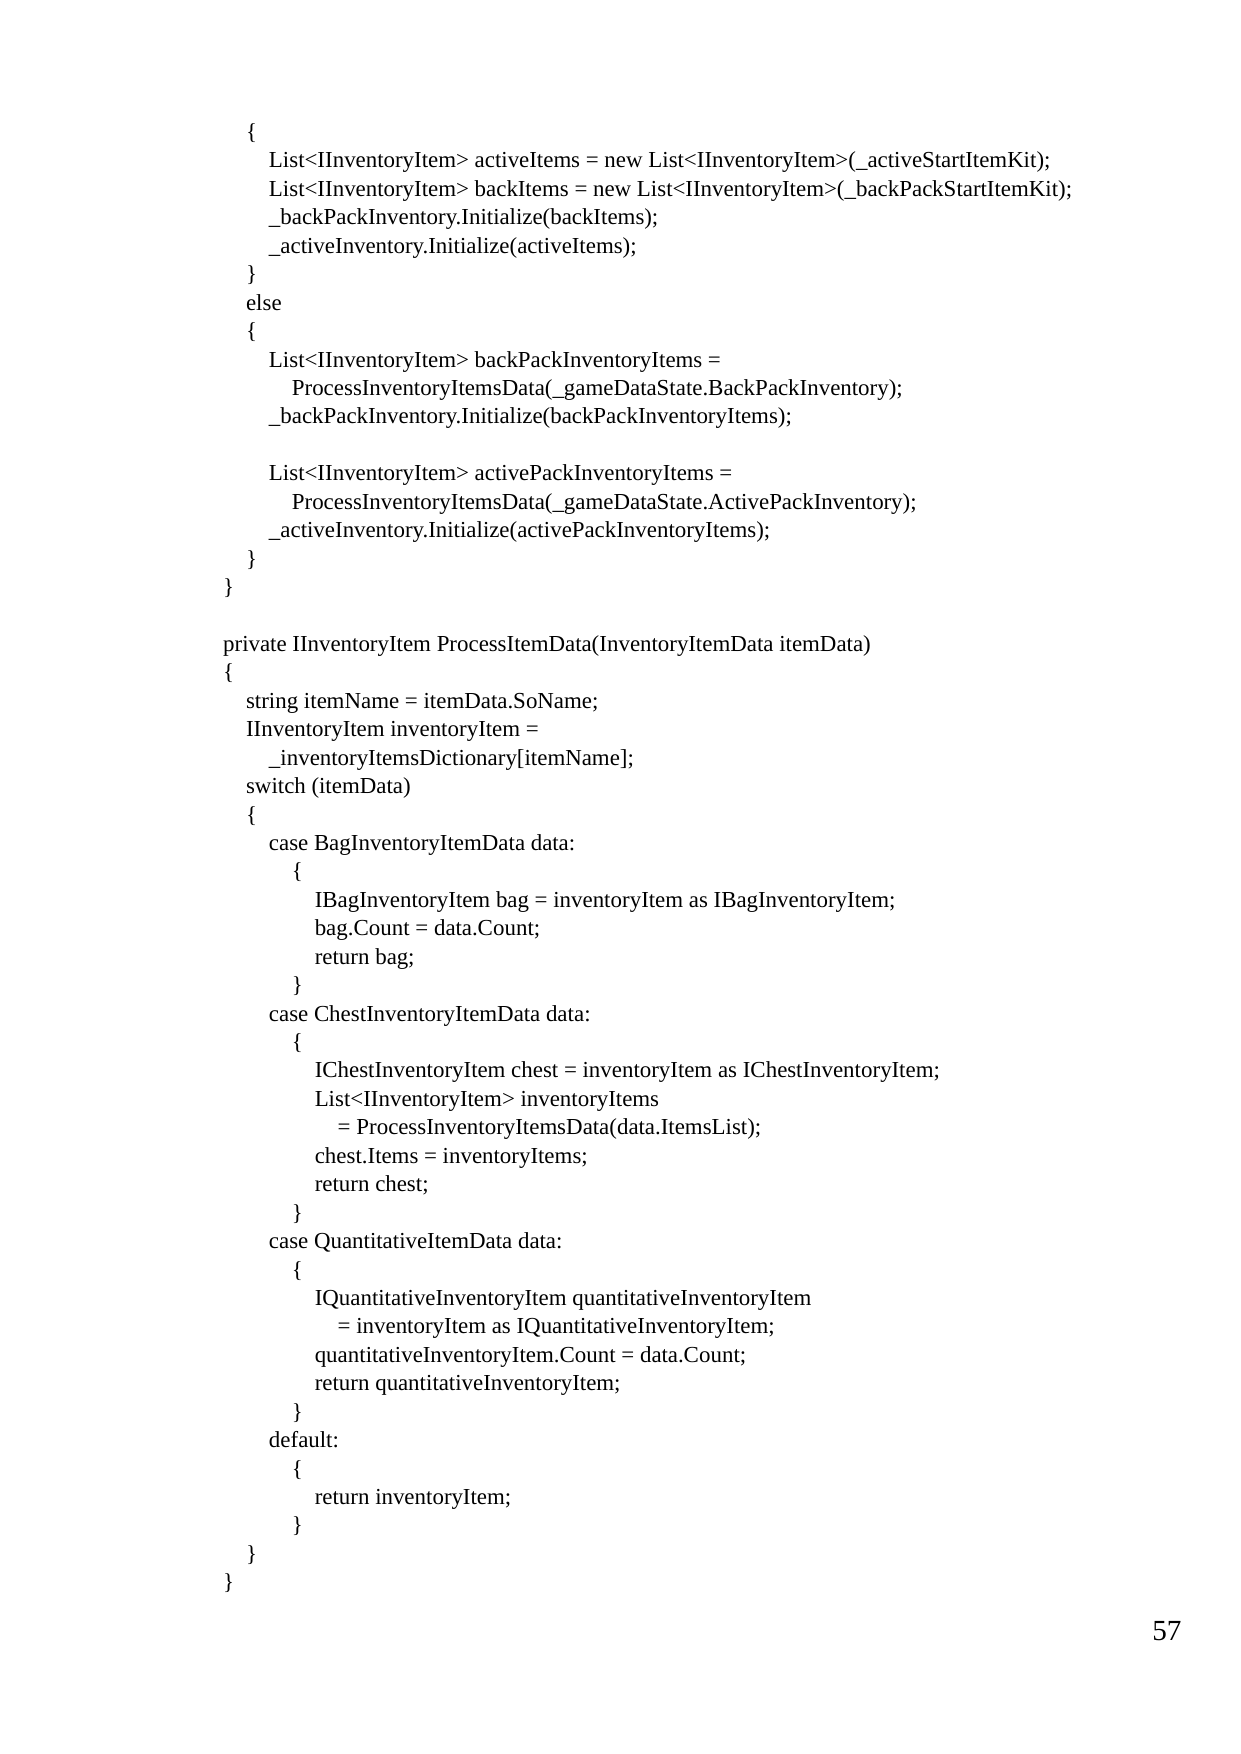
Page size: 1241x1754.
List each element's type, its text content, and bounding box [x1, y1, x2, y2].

text return quantitativeInventoryItem; [177, 1369, 1181, 1396]
text List<IInventoryItem> backItems = new List<IInventoryItem>(_backPackStartItemKit); [177, 175, 1181, 201]
text List<IInventoryItem> activeItems = new List<IInventoryItem>(_activeStartItemKit); [177, 147, 1181, 173]
text List<IInventoryItem> backPackInventoryItems = [177, 346, 1181, 372]
text _backPackInventory.Initialize(backItems); [177, 203, 1181, 230]
text { [177, 857, 1181, 884]
text _inventoryItemsDictionary[itemName]; [177, 744, 1181, 770]
text List<IInventoryItem> activePackInventoryItems = [177, 459, 1181, 486]
text } [177, 971, 1181, 998]
text } [177, 1540, 1181, 1566]
text { [177, 1455, 1181, 1481]
text { [177, 317, 1181, 343]
text bag.Count = data.Count; [177, 914, 1181, 941]
text quantitativeInventoryItem.Count = data.Count; [177, 1341, 1181, 1367]
text IInventoryItem inventoryItem = [177, 715, 1181, 742]
text switch (itemData) [177, 772, 1181, 798]
text List<IInventoryItem> inventoryItems [177, 1085, 1181, 1111]
text { [177, 1028, 1181, 1054]
text string itemName = itemData.SoName; [177, 687, 1181, 713]
text IChestInventoryItem chest = inventoryItem as IChestInventoryItem; [177, 1057, 1181, 1083]
text _activeInventory.Initialize(activePackInventoryItems); [177, 516, 1181, 543]
text case ChestInventoryItemData data: [177, 1000, 1181, 1026]
text case QuantitativeItemData data: [177, 1227, 1181, 1253]
text IQuantitativeInventoryItem quantitativeInventoryItem [177, 1284, 1181, 1310]
text else [177, 289, 1181, 315]
text } [177, 545, 1181, 571]
text return bag; [177, 943, 1181, 969]
text = ProcessInventoryItemsData(data.ItemsList); [177, 1113, 1181, 1140]
text { [177, 1256, 1181, 1282]
text } [177, 1512, 1181, 1538]
text return chest; [177, 1170, 1181, 1197]
text } [177, 260, 1181, 287]
text = inventoryItem as IQuantitativeInventoryItem; [177, 1312, 1181, 1339]
text } [177, 1568, 1181, 1595]
text } [177, 573, 1181, 599]
text return inventoryItem; [177, 1483, 1181, 1509]
text ProcessInventoryItemsData(_gameDataState.ActivePackInventory); [177, 488, 1181, 514]
text { [177, 801, 1181, 827]
text default: [177, 1426, 1181, 1453]
text ProcessInventoryItemsData(_gameDataState.BackPackInventory); [177, 374, 1181, 400]
text private IInventoryItem ProcessItemData(InventoryItemData itemData) [177, 630, 1181, 656]
text } [177, 1199, 1181, 1225]
text } [177, 1398, 1181, 1424]
text { [177, 118, 1181, 144]
text case BagInventoryItemData data: [177, 829, 1181, 855]
text IBagInventoryItem bag = inventoryItem as IBagInventoryItem; [177, 886, 1181, 912]
text _activeInventory.Initialize(activeItems); [177, 232, 1181, 258]
text _backPackInventory.Initialize(backPackInventoryItems); [177, 402, 1181, 429]
text chest.Items = inventoryItems; [177, 1142, 1181, 1168]
text { [177, 658, 1181, 685]
